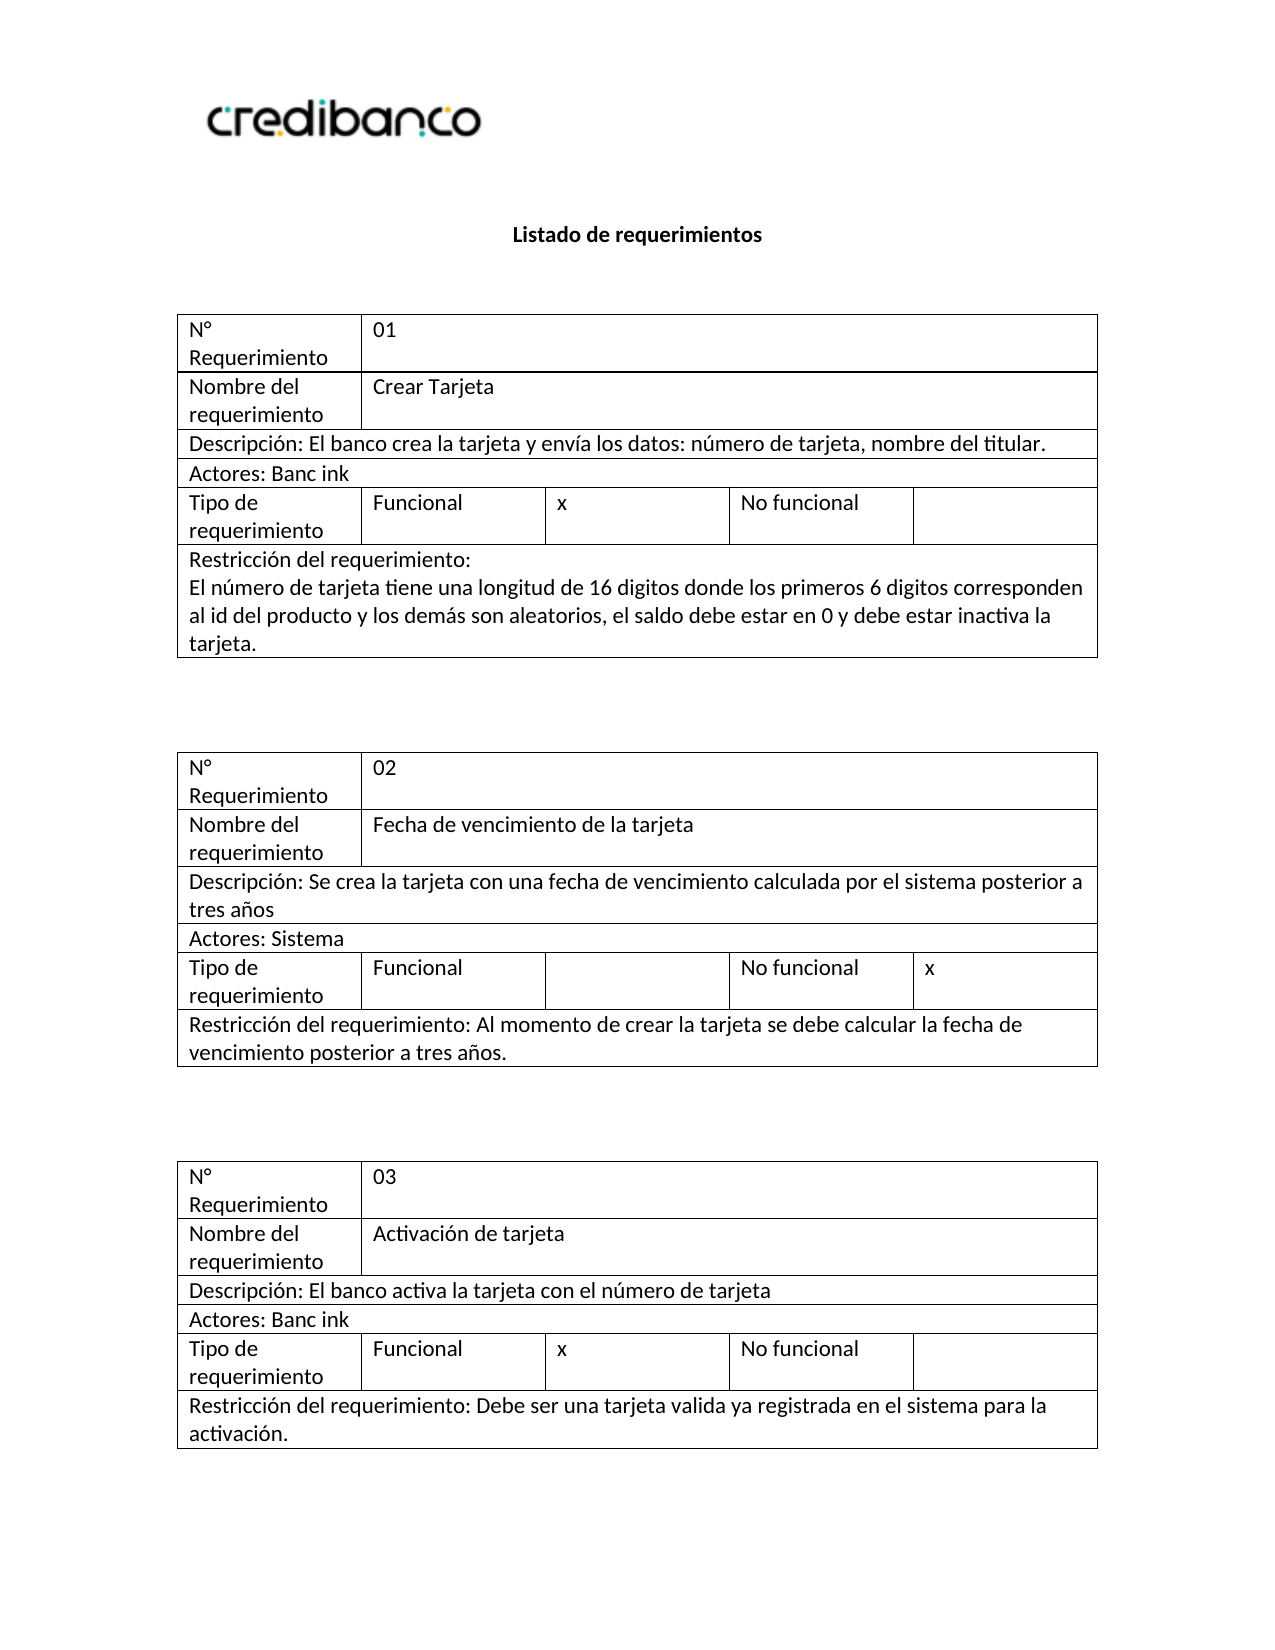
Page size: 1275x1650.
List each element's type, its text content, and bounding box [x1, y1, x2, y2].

table_cell Restricción del requerimiento: Debe ser una tarjeta valida ya registrada en el sistema para la activación. [178, 1391, 1097, 1447]
table_header 03 [362, 1162, 1097, 1218]
table_cell Funcional [362, 953, 545, 1009]
table_header 01 [362, 315, 1097, 371]
table_cell No funcional [730, 488, 913, 544]
table_cell Crear Tarjeta [362, 373, 1097, 428]
table_cell x [546, 1334, 729, 1390]
table_cell [914, 488, 1097, 544]
table_cell Actores: Sistema [178, 924, 1097, 952]
table_cell Tipo de requerimiento [178, 1334, 361, 1390]
table_cell Tipo de requerimiento [178, 488, 361, 544]
table_header 02 [362, 753, 1097, 809]
table_cell Fecha de vencimiento de la tarjeta [362, 810, 1097, 866]
table_cell x [546, 488, 729, 544]
table_header N° Requerimiento [178, 1162, 361, 1218]
table_header N° Requerimiento [178, 753, 361, 809]
table_cell Activación de tarjeta [362, 1219, 1097, 1275]
table_cell [546, 953, 729, 1009]
table_header N° Requerimiento [178, 315, 361, 371]
table_cell No funcional [730, 953, 913, 1009]
table_cell Tipo de requerimiento [178, 953, 361, 1009]
table_cell Descripción: El banco crea la tarjeta y envía los datos: número de tarjeta, nombre del titular. [178, 430, 1097, 458]
table_cell Funcional [362, 1334, 545, 1390]
table_cell Descripción: El banco activa la tarjeta con el número de tarjeta [178, 1276, 1097, 1304]
table_cell Nombre del requerimiento [178, 810, 361, 866]
table_cell Restricción del requerimiento: Al momento de crear la tarjeta se debe calcular la fecha de vencimiento posterior a tres años. [178, 1010, 1097, 1066]
table_cell No funcional [730, 1334, 913, 1390]
table_cell Actores: Banc ink [178, 459, 1097, 487]
picture [177, 73, 598, 174]
table_cell Restricción del requerimiento: El número de tarjeta tiene una longitud de 16 digitos donde los primeros 6 digitos corresponden al id del producto y los demás son aleatorios, el saldo debe estar en 0 y debe estar inactiva la tarjeta. [178, 545, 1097, 657]
table_cell Descripción: Se crea la tarjeta con una fecha de vencimiento calculada por el sistema posterior a tres años [178, 867, 1097, 923]
table_cell Nombre del requerimiento [178, 373, 361, 428]
text Listado de requerimientos [177, 221, 1098, 249]
table_cell x [914, 953, 1097, 1009]
table_cell Nombre del requerimiento [178, 1219, 361, 1275]
table_cell Actores: Banc ink [178, 1305, 1097, 1333]
table_cell Funcional [362, 488, 545, 544]
table_cell [914, 1334, 1097, 1390]
